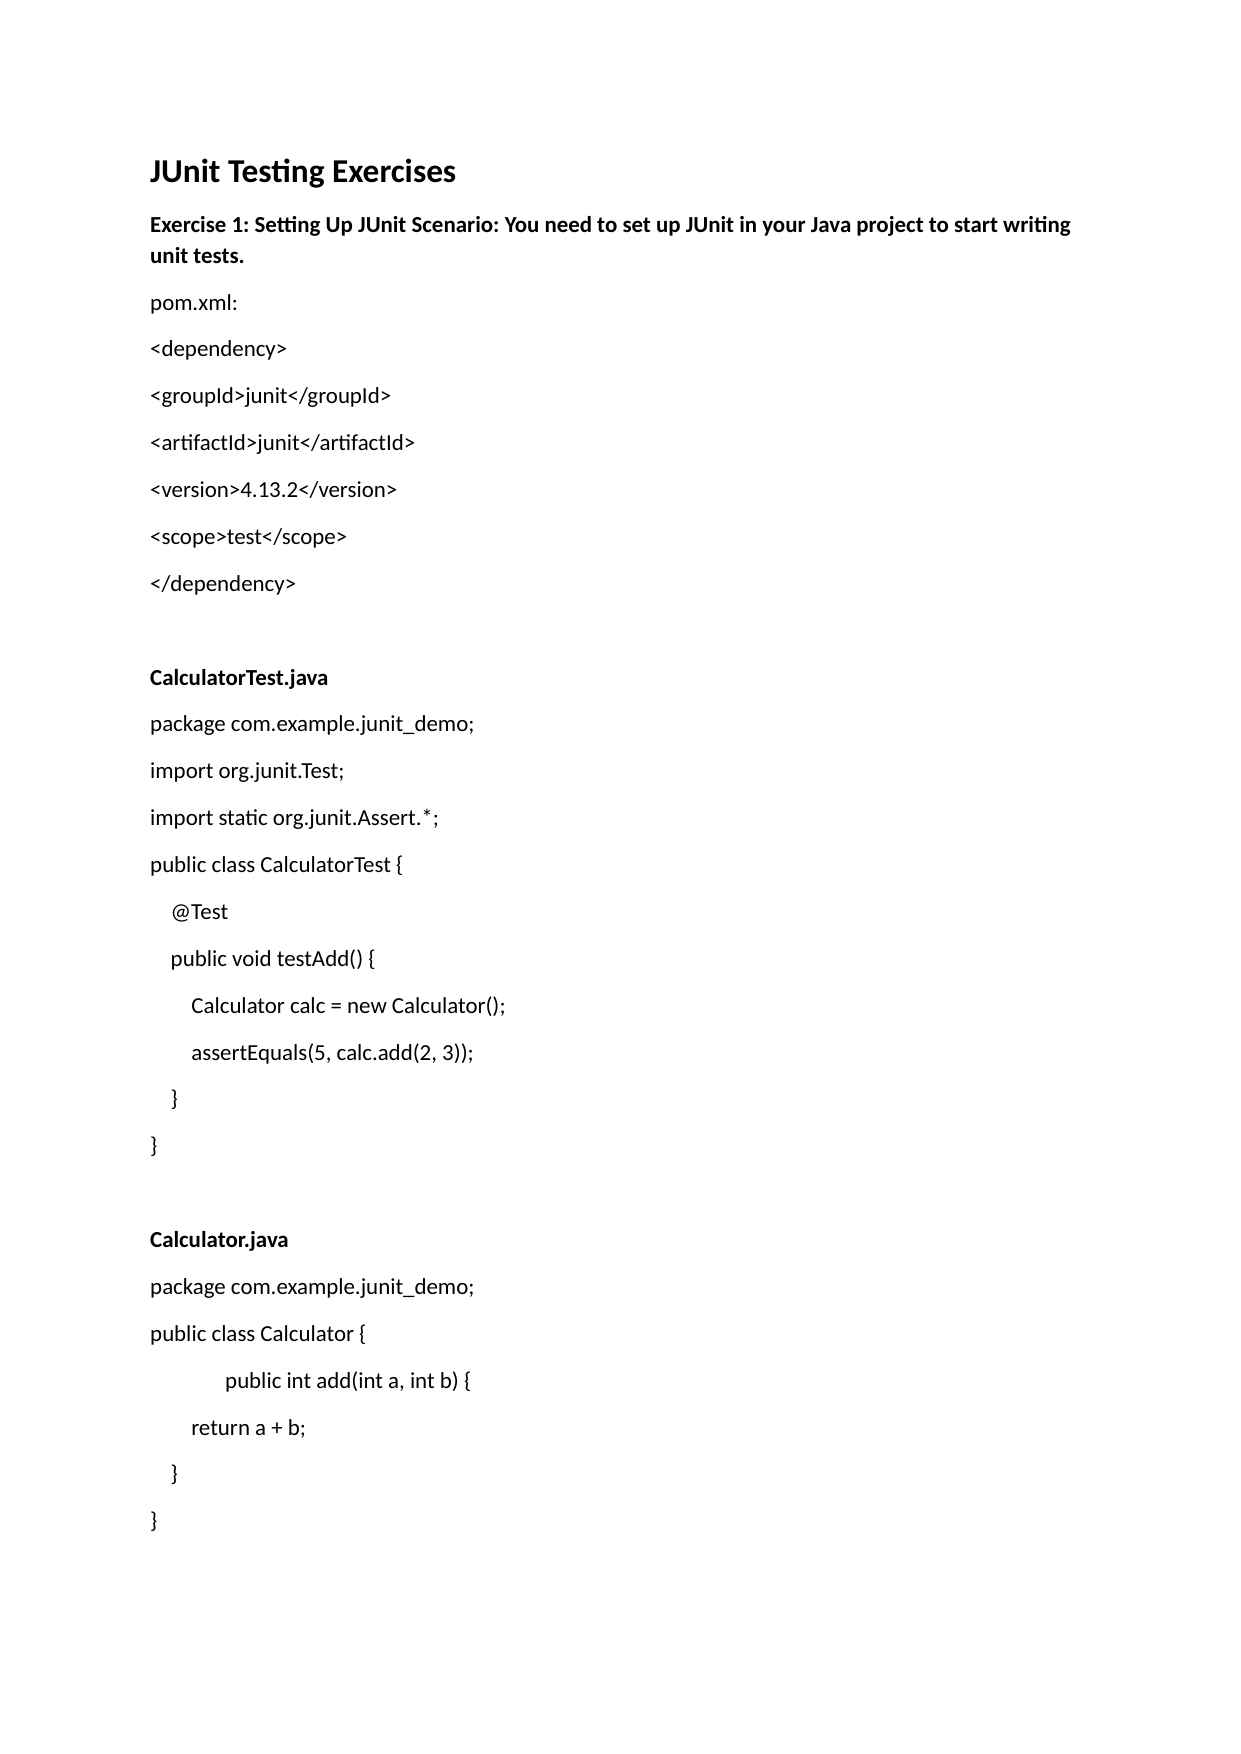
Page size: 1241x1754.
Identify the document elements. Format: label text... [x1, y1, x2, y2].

text return a + b; [150, 1413, 1090, 1441]
text <groupId>junit</groupId> [150, 381, 1090, 409]
text } [150, 1084, 1090, 1113]
text <dependency> [150, 334, 1090, 363]
text import static org.junit.Assert.*; [150, 803, 1090, 831]
text <version>4.13.2</version> [150, 475, 1090, 503]
text package com.example.junit_demo; [150, 1272, 1090, 1300]
text public class CalculatorTest { [150, 850, 1090, 878]
text @Test [150, 897, 1090, 925]
text public class Calculator { [150, 1319, 1090, 1347]
text pom.xml: [150, 288, 1090, 316]
text </dependency> [150, 569, 1090, 597]
text Calculator.java [150, 1225, 1090, 1253]
text package com.example.junit_demo; [150, 709, 1090, 738]
text } [150, 1506, 1090, 1534]
text import org.junit.Test; [150, 756, 1090, 784]
text } [150, 1459, 1090, 1488]
text public int add(int a, int b) { [150, 1366, 1090, 1394]
text Exercise 1: Setting Up JUnit Scenario: You need to set up JUnit in your Java project to start writing unit tests. [150, 211, 1090, 269]
text JUnit Testing Exercises [150, 150, 1090, 191]
text <artifactId>junit</artifactId> [150, 428, 1090, 456]
text assertEquals(5, calc.add(2, 3)); [150, 1038, 1090, 1066]
text } [150, 1131, 1090, 1159]
text public void testAdd() { [150, 944, 1090, 972]
text CalculatorTest.java [150, 663, 1090, 691]
text Calculator calc = new Calculator(); [150, 991, 1090, 1019]
text <scope>test</scope> [150, 522, 1090, 550]
